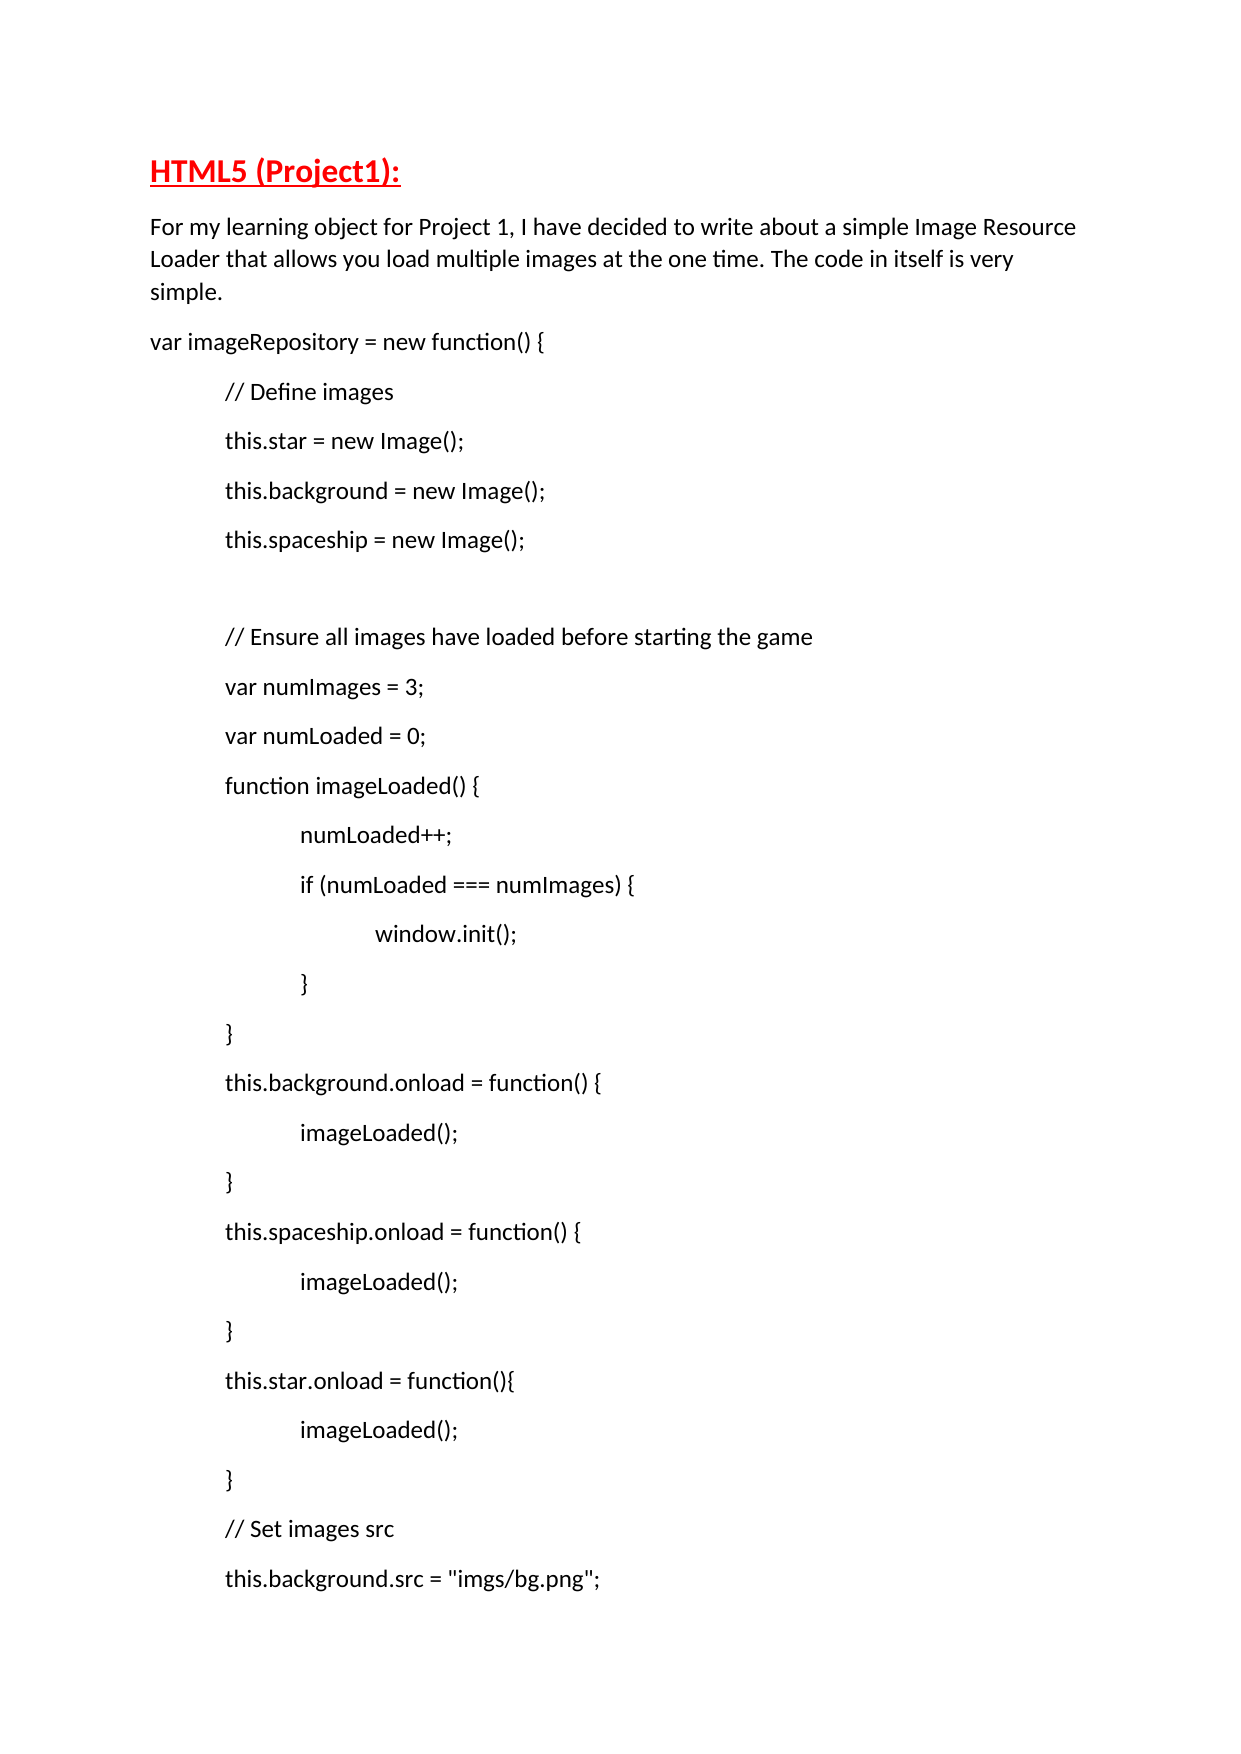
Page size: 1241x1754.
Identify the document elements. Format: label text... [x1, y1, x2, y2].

text window.init(); [150, 918, 1090, 949]
text } [150, 1018, 1090, 1048]
text numLoaded++; [150, 819, 1090, 850]
text } [150, 968, 1090, 999]
text var numLoaded = 0; [150, 720, 1090, 751]
text this.background.src = "imgs/bg.png"; [150, 1563, 1090, 1594]
text HTML5 (Project1): [150, 150, 1090, 191]
text this.spaceship = new Image(); [150, 524, 1090, 555]
text } [150, 1464, 1090, 1494]
text this.star = new Image(); [150, 425, 1090, 456]
text var imageRepository = new function() { [150, 326, 1090, 357]
text imageLoaded(); [150, 1414, 1090, 1445]
text // Set images src [150, 1513, 1090, 1544]
text // Ensure all images have loaded before starting the game [150, 621, 1090, 652]
text imageLoaded(); [150, 1266, 1090, 1296]
text this.spaceship.onload = function() { [150, 1216, 1090, 1247]
text For my learning object for Project 1, I have decided to write about a simple Image Resource Loader that allows you load multiple images at the one time. The code in itself is very simple. [150, 211, 1090, 307]
text this.star.onload = function(){ [150, 1365, 1090, 1395]
text imageLoaded(); [150, 1117, 1090, 1147]
text function imageLoaded() { [150, 770, 1090, 800]
text var numImages = 3; [150, 671, 1090, 701]
text this.background.onload = function() { [150, 1067, 1090, 1098]
text this.background = new Image(); [150, 475, 1090, 505]
text } [150, 1166, 1090, 1197]
text if (numLoaded === numImages) { [150, 869, 1090, 899]
text // Define images [150, 376, 1090, 406]
text } [150, 1315, 1090, 1346]
